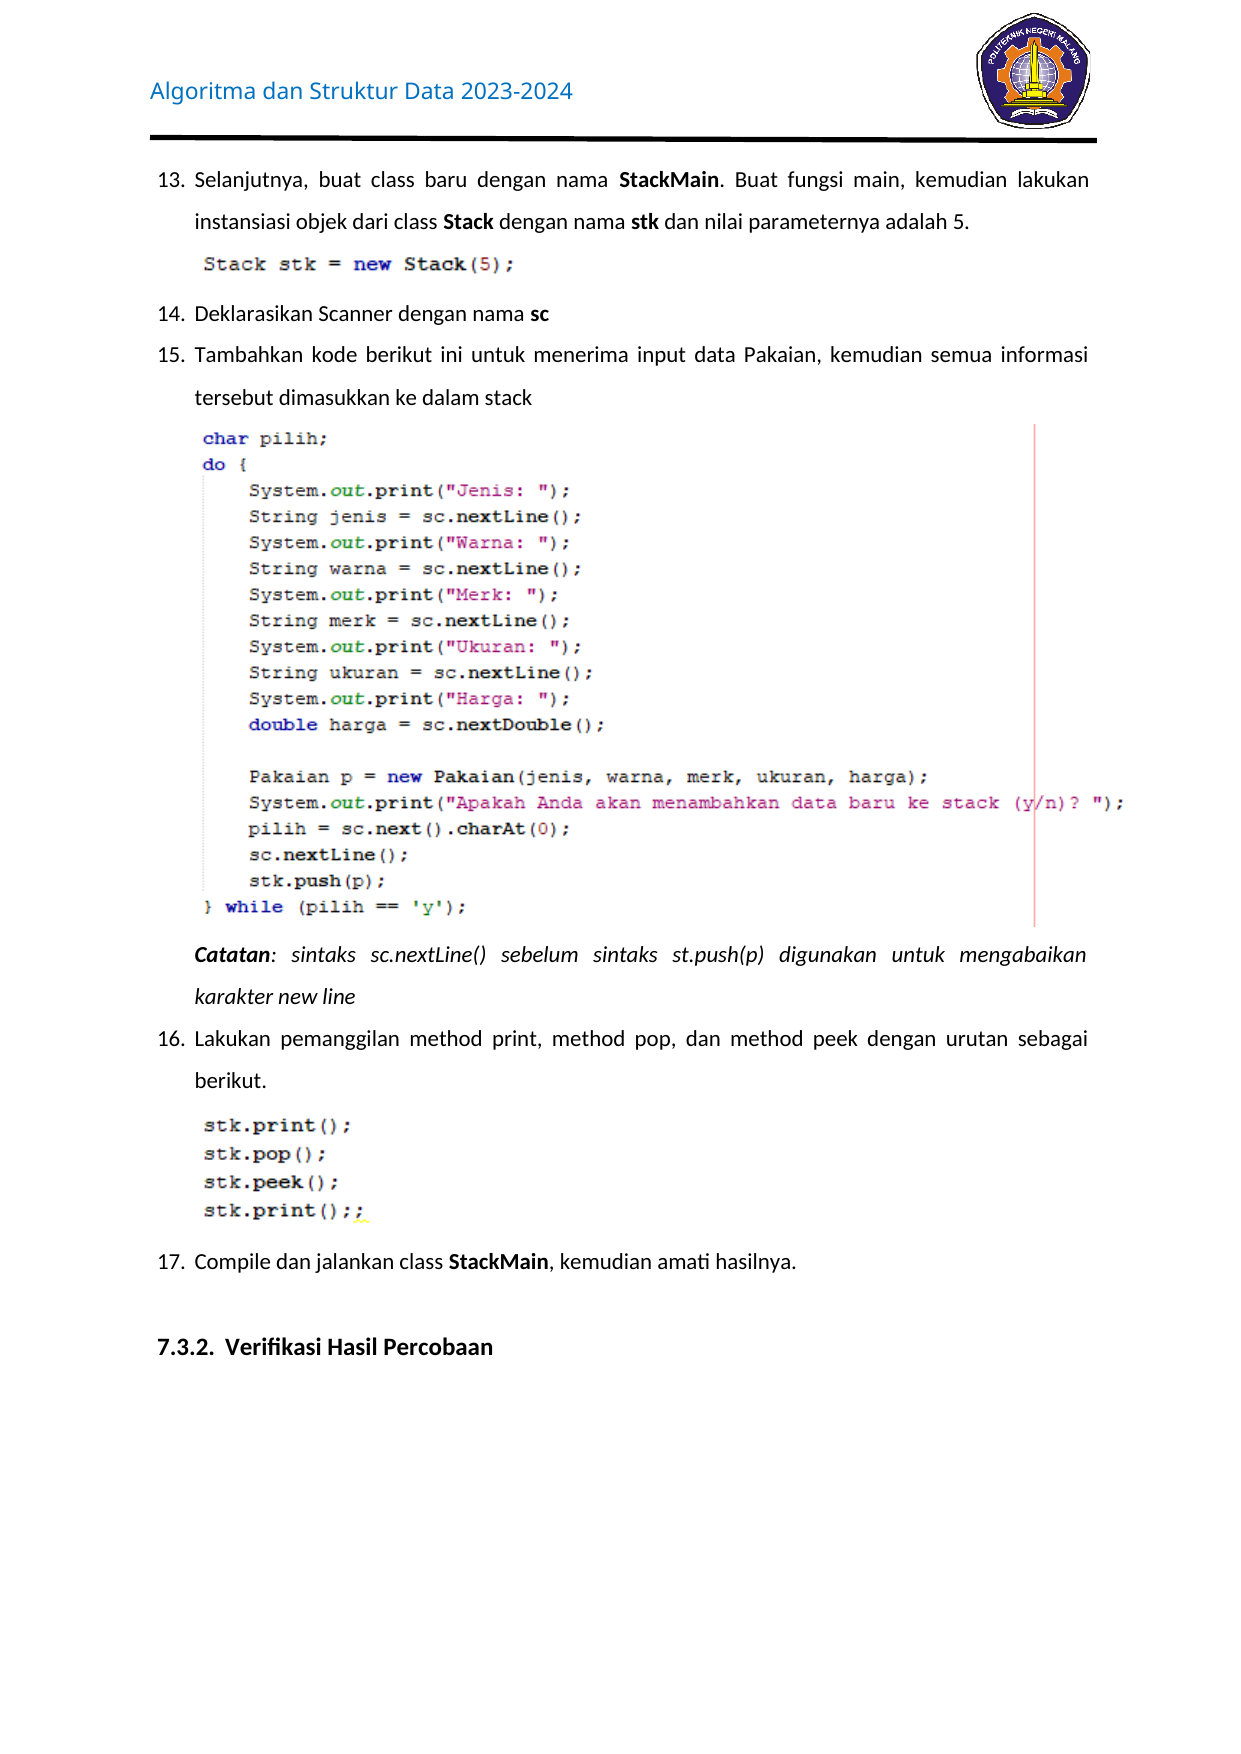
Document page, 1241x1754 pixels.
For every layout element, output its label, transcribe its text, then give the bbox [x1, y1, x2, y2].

list Selanjutnya, buat class baru dengan nama StackMain. Buat fungsi main, kemudian lakukan instansiasi objek dari class Stack dengan nama stk dan nilai parameternya adalah 5. [157, 165, 1090, 235]
picture [194, 248, 526, 285]
list Verifikasi Hasil Percobaan [157, 1331, 1090, 1362]
list Deklarasikan Scanner dengan nama sc [157, 299, 1090, 327]
list Catatan: sintaks sc.nextLine() sebelum sintaks st.push(p) digunakan untuk mengabaikan karakter new line [194, 940, 1090, 1010]
list Compile dan jalankan class StackMain, kemudian amati hasilnya. [157, 1247, 1090, 1275]
picture [194, 424, 1135, 927]
picture [976, 13, 1091, 129]
list Tambahkan kode berikut ini untuk menerima input data Pakaian, kemudian semua informasi tersebut dimasukkan ke dalam stack [157, 341, 1090, 411]
list Lakukan pemanggilan method print, method pop, dan method peek dengan urutan sebagai berikut. [157, 1024, 1090, 1094]
picture [194, 1108, 407, 1234]
